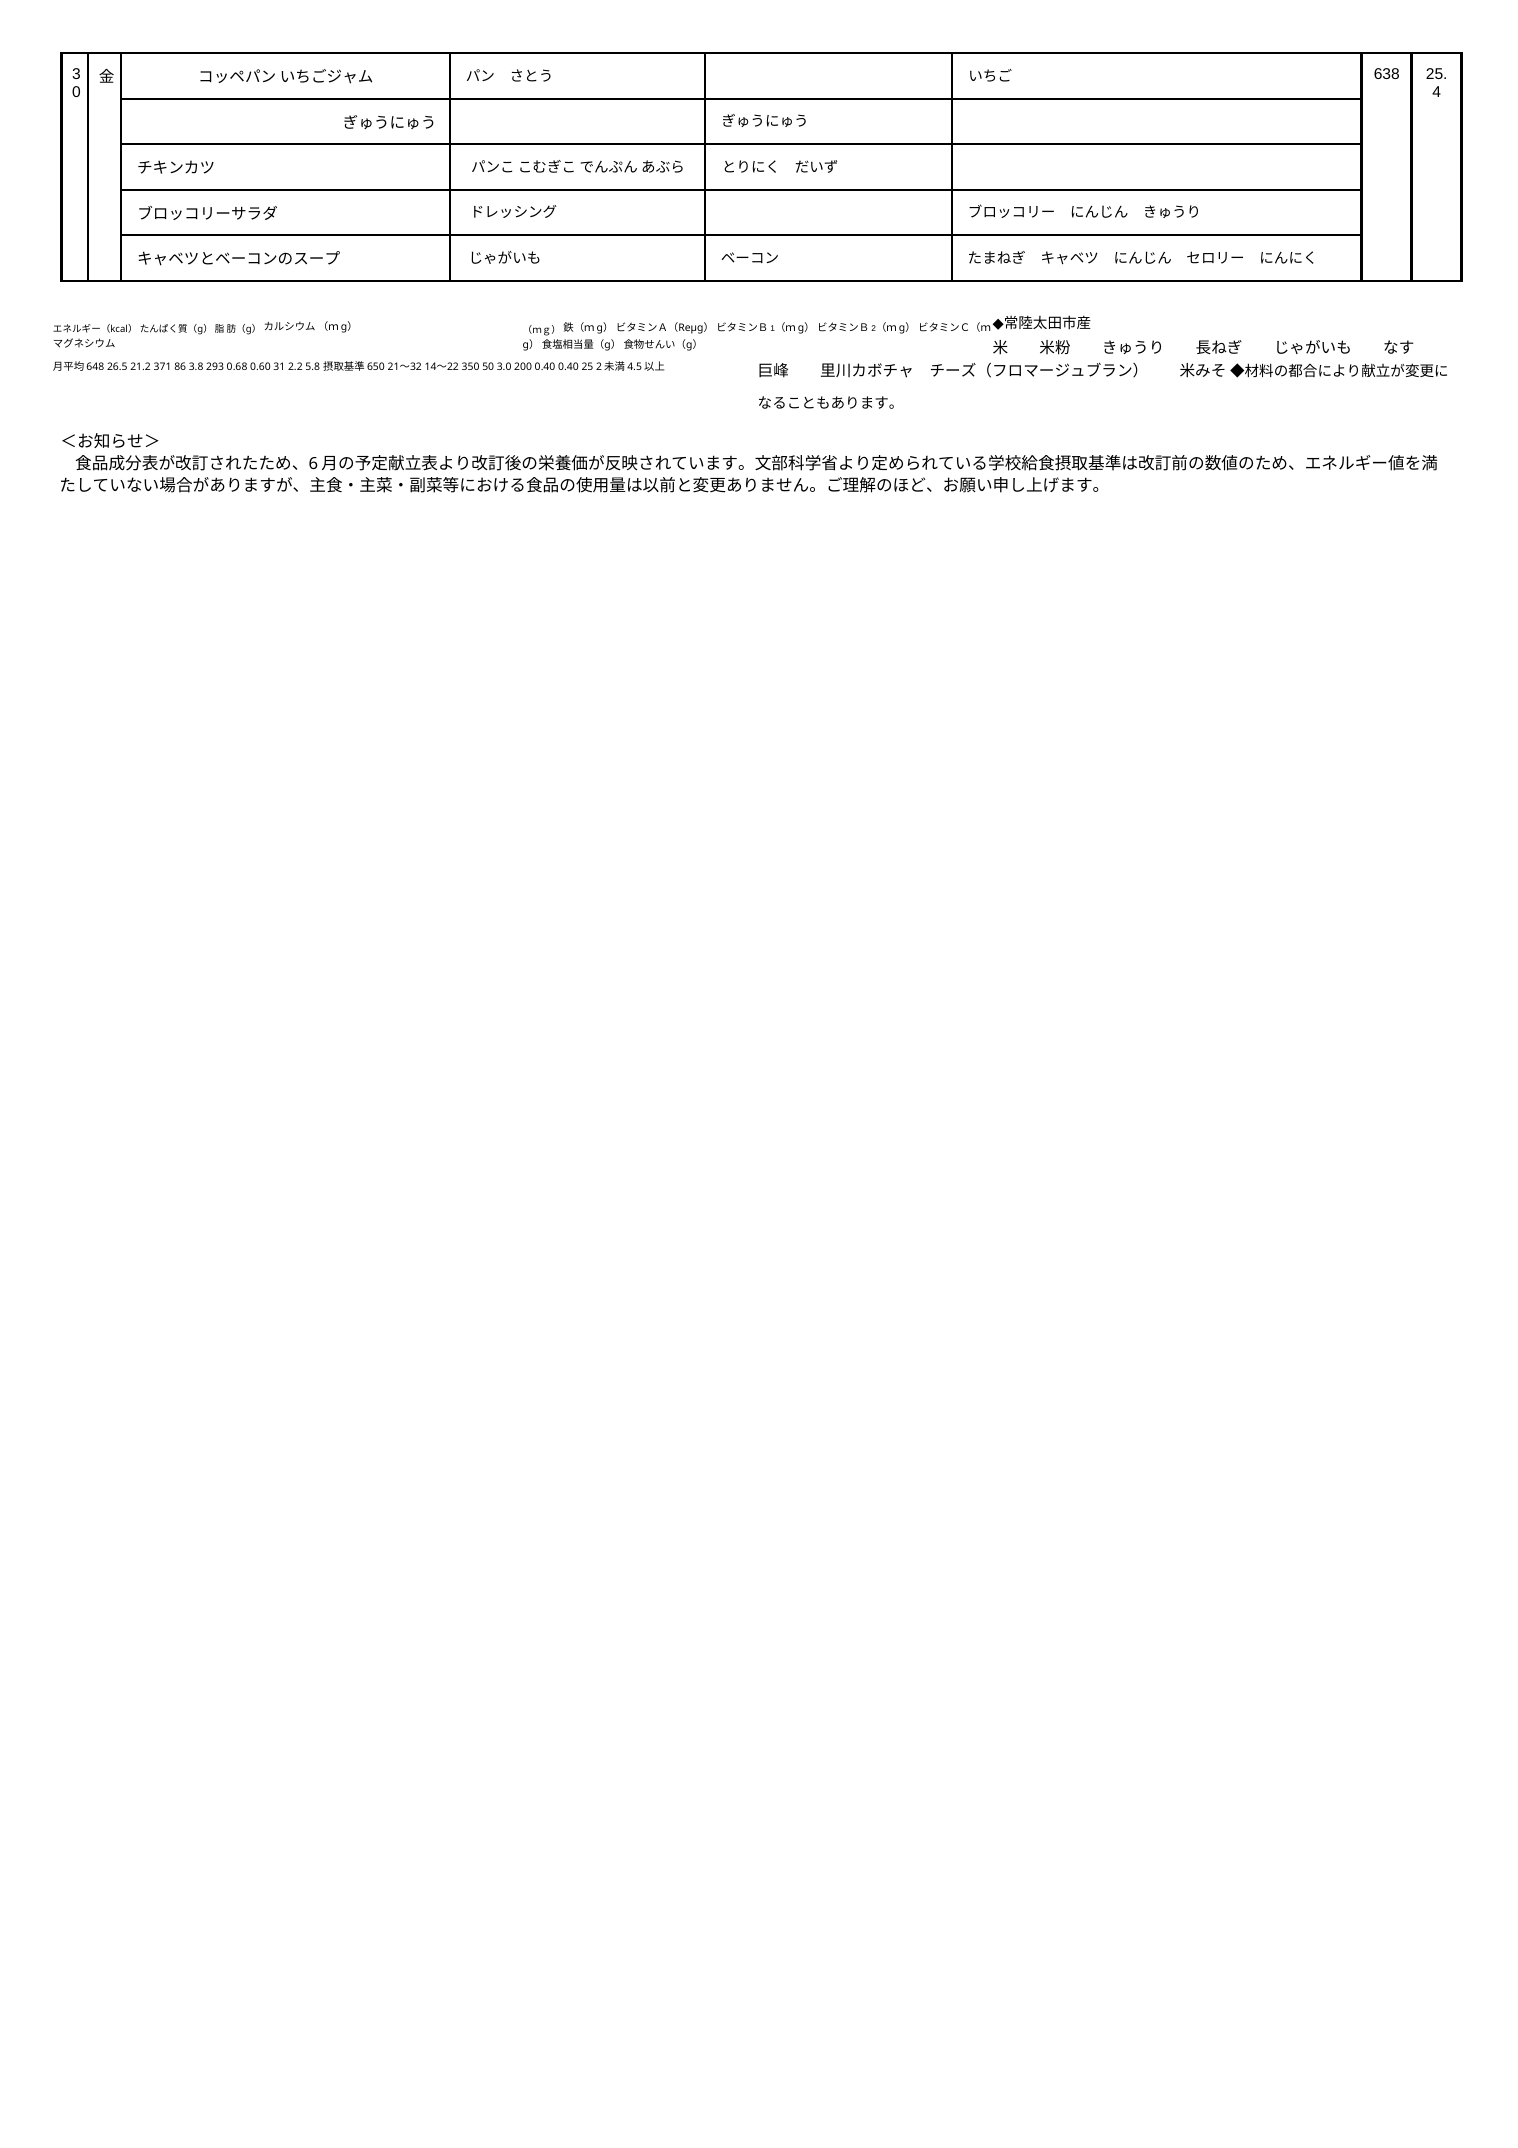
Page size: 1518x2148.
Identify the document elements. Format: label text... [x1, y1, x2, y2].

text ＜お知らせ＞ [60, 428, 1462, 452]
table_cell ベーコン [706, 236, 951, 279]
table_cell [706, 191, 951, 234]
table_cell チキンカツ [122, 145, 449, 188]
table_cell ブロッコリーサラダ [122, 191, 449, 234]
table_cell ぎゅうにゅう [122, 100, 449, 143]
table_cell [953, 145, 1360, 188]
text マグネシウム [53, 336, 522, 351]
table_cell 金 [89, 54, 120, 279]
table_cell いちご [953, 54, 1360, 97]
table_cell キャベツとベーコンのスープ [122, 236, 449, 279]
text エネルギー（kcal） たんぱく質（g） 脂 肪（g） カルシウム （ｍg） [53, 312, 522, 336]
table_cell たまねぎ キャベツ にんじん セロリー にんにく [953, 236, 1360, 279]
text （ｍｇ） 鉄（ｍg） ビタミンＡ（Reμg） ビタミンＢ1（ｍg） ビタミンＢ2（ｍg） ビタミンＣ（ｍg） 食塩相当量（g） 食物せんい（g） [522, 312, 992, 351]
table_cell とりにく だいず [706, 145, 951, 188]
table_cell [706, 54, 951, 97]
table_cell 25.4 [1413, 54, 1460, 279]
table_cell パンこ こむぎこ でんぷん あぶら [451, 145, 704, 188]
text 月平均 648 26.5 21.2 371 86 3.8 293 0.68 0.60 31 2.2 5.8 摂取基準 650 21～32 14～22 350 50 3.0 200 0.40 0.40 25 2未満 4.5以上 [53, 358, 757, 373]
table_cell ブロッコリー にんじん きゅうり [953, 191, 1360, 234]
table_cell コッペパン いちごジャム [122, 54, 449, 97]
table_cell ドレッシング [451, 191, 704, 234]
table_cell パン さとう [451, 54, 704, 97]
table_cell 638 [1363, 54, 1410, 279]
text 巨峰 里川カボチャ チーズ（フロマージュブラン） 米みそ ◆材料の都合により献立が変更になることもあります。 [757, 358, 1462, 412]
text 食品成分表が改訂されたため、6月の予定献立表より改訂後の栄養価が反映されています。文部科学省より定められている学校給食摂取基準は改訂前の数値のため、エネルギー値を満 たしていない場合がありますが、主食・主菜・副菜等における食品の使用量は以前と変更ありません。ご理解のほど、お願い申し上げます。 [58, 452, 1445, 496]
table_cell [451, 100, 704, 143]
table_cell [953, 100, 1360, 143]
table_cell じゃがいも [451, 236, 704, 279]
text 米 米粉 きゅうり 長ねぎ じゃがいも なす [992, 335, 1462, 358]
table_cell ぎゅうにゅう [706, 100, 951, 143]
table_cell 30 [63, 54, 87, 279]
text ◆常陸太田市産 [992, 312, 1462, 333]
